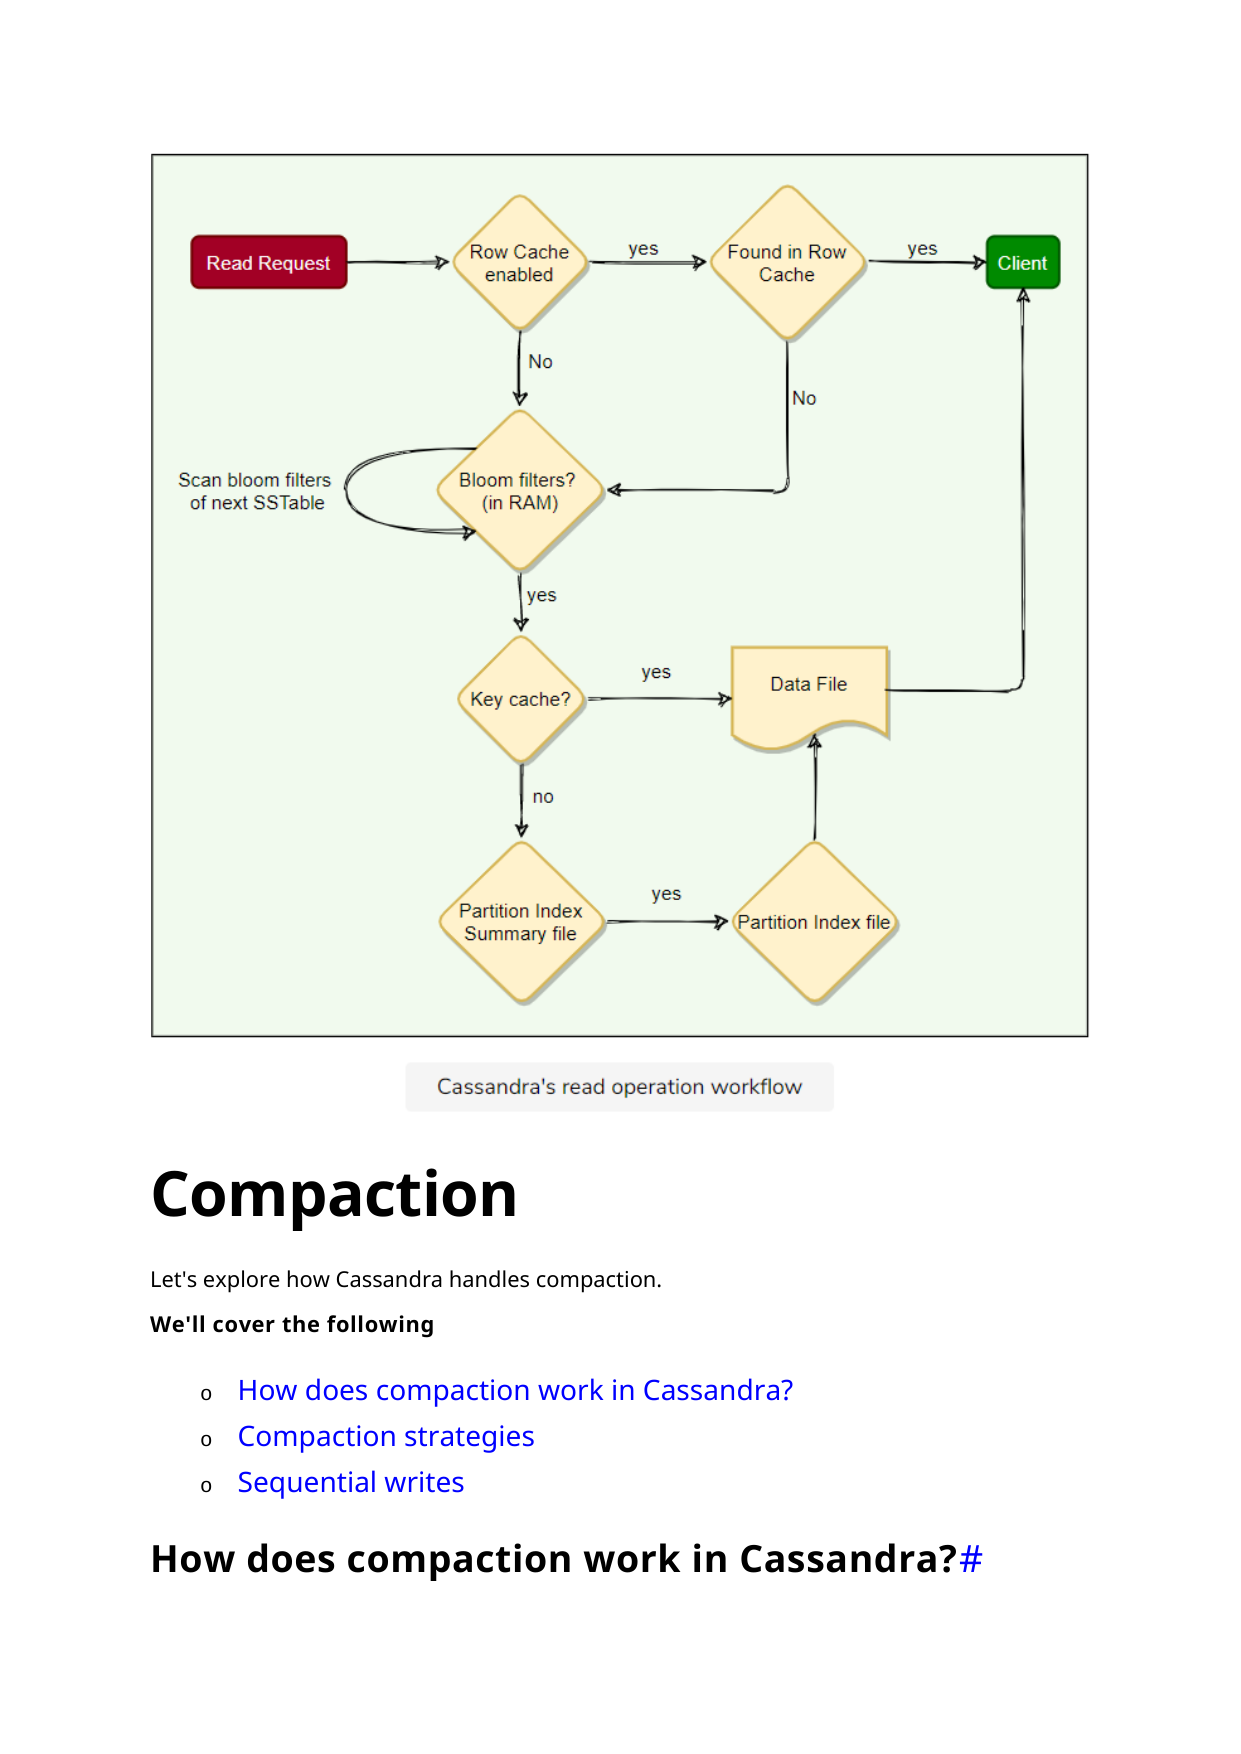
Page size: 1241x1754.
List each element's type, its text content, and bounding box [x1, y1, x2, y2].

list Sequential writes [200, 1462, 1090, 1501]
text We'll cover the following [150, 1309, 1090, 1339]
list How does compaction work in Cassandra? [200, 1370, 1090, 1408]
list Compaction strategies [200, 1416, 1090, 1455]
subtitle How does compaction work in Cassandra?# [150, 1532, 1090, 1583]
picture [150, 150, 1091, 1118]
subtitle Compaction [150, 1149, 1090, 1234]
text Let's explore how Cassandra handles compaction. [150, 1263, 1090, 1293]
